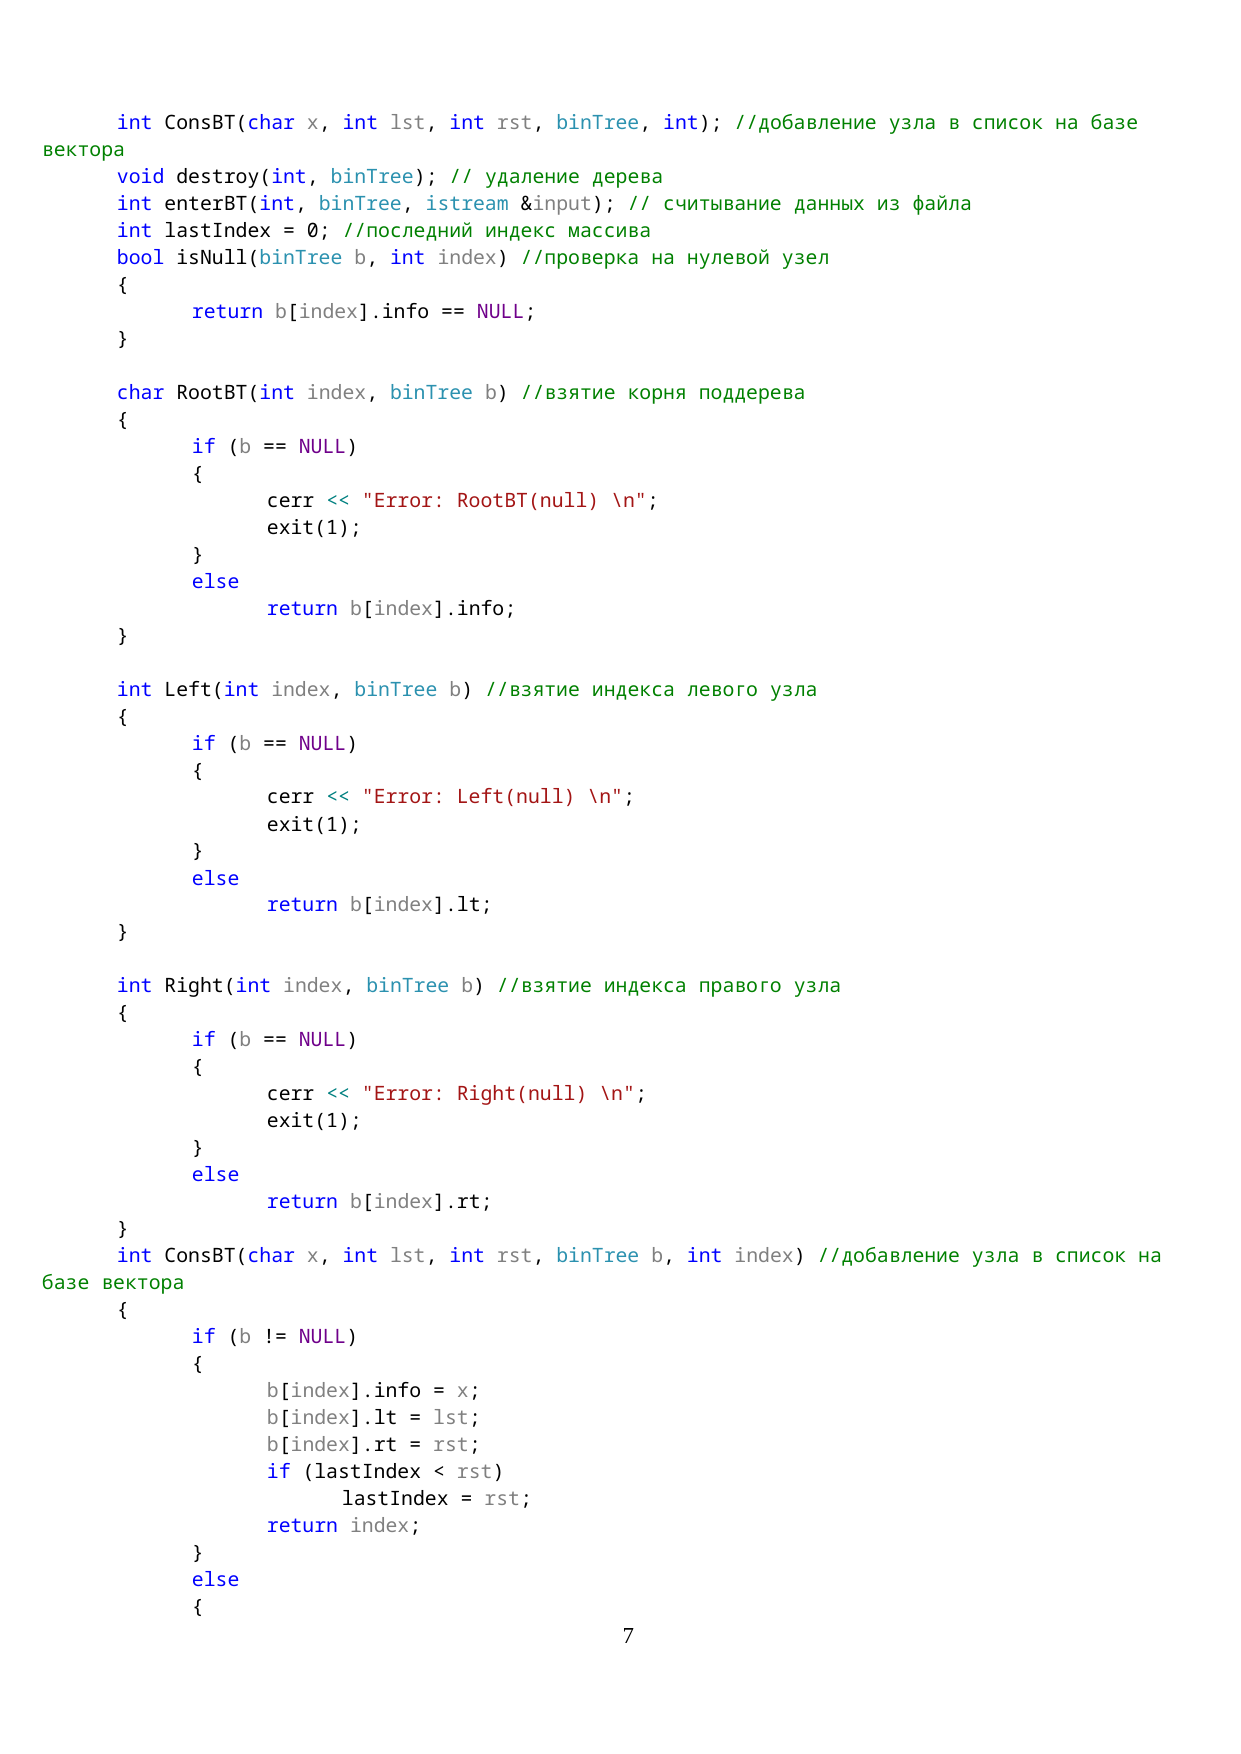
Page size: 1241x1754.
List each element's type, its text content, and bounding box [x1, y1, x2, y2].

text { [42, 1349, 1207, 1376]
text return b[index].lt; [42, 891, 1207, 918]
text b[index].info = x; [42, 1376, 1207, 1403]
text return b[index].info; [42, 594, 1207, 621]
text int Right(int index, binTree b) //взятие индекса правого узла [42, 972, 1207, 999]
text if (lastIndex < rst) [42, 1457, 1207, 1484]
text { [42, 405, 1207, 432]
text int lastIndex = 0; //последний индекс массива [42, 216, 1207, 243]
text { [42, 756, 1207, 783]
text cerr << "Error: RootBT(null) \n"; [42, 486, 1207, 513]
text cerr << "Error: Right(null) \n"; [42, 1079, 1207, 1107]
text void destroy(int, binTree); // удаление дерева [42, 162, 1207, 189]
text lastIndex = rst; [42, 1484, 1207, 1511]
text int Left(int index, binTree b) //взятие индекса левого узла [42, 675, 1207, 702]
text else [42, 1161, 1207, 1187]
text else [42, 864, 1207, 891]
text else [42, 1565, 1207, 1592]
text { [42, 702, 1207, 729]
text return index; [42, 1511, 1207, 1538]
text } [42, 1538, 1207, 1565]
text exit(1); [42, 513, 1207, 540]
text cerr << "Error: Left(null) \n"; [42, 783, 1207, 810]
text if (b != NULL) [42, 1322, 1207, 1349]
text return b[index].rt; [42, 1187, 1207, 1214]
text char RootBT(int index, binTree b) //взятие корня поддерева [42, 378, 1207, 405]
text } [42, 324, 1207, 351]
text { [42, 1053, 1207, 1079]
text int ConsBT(char x, int lst, int rst, binTree b, int index) //добавление узла в список на базе вектора [42, 1241, 1207, 1295]
text b[index].lt = lst; [42, 1403, 1207, 1430]
text { [42, 459, 1207, 486]
text { [42, 1295, 1207, 1322]
text exit(1); [42, 810, 1207, 837]
text return b[index].info == NULL; [42, 297, 1207, 324]
text } [42, 1133, 1207, 1161]
text } [42, 540, 1207, 567]
text if (b == NULL) [42, 432, 1207, 459]
text } [42, 1214, 1207, 1241]
text if (b == NULL) [42, 729, 1207, 756]
text } [42, 621, 1207, 648]
text int enterBT(int, binTree, istream &input); // считывание данных из файла [42, 189, 1207, 216]
text bool isNull(binTree b, int index) //проверка на нулевой узел [42, 243, 1207, 270]
text exit(1); [42, 1107, 1207, 1133]
text int ConsBT(char x, int lst, int rst, binTree, int); //добавление узла в список на базе вектора [42, 108, 1207, 162]
text { [42, 270, 1207, 297]
text { [42, 999, 1207, 1026]
text b[index].rt = rst; [42, 1430, 1207, 1457]
text { [42, 1592, 1207, 1619]
text if (b == NULL) [42, 1026, 1207, 1053]
text } [42, 837, 1207, 864]
text } [42, 918, 1207, 945]
text else [42, 567, 1207, 594]
